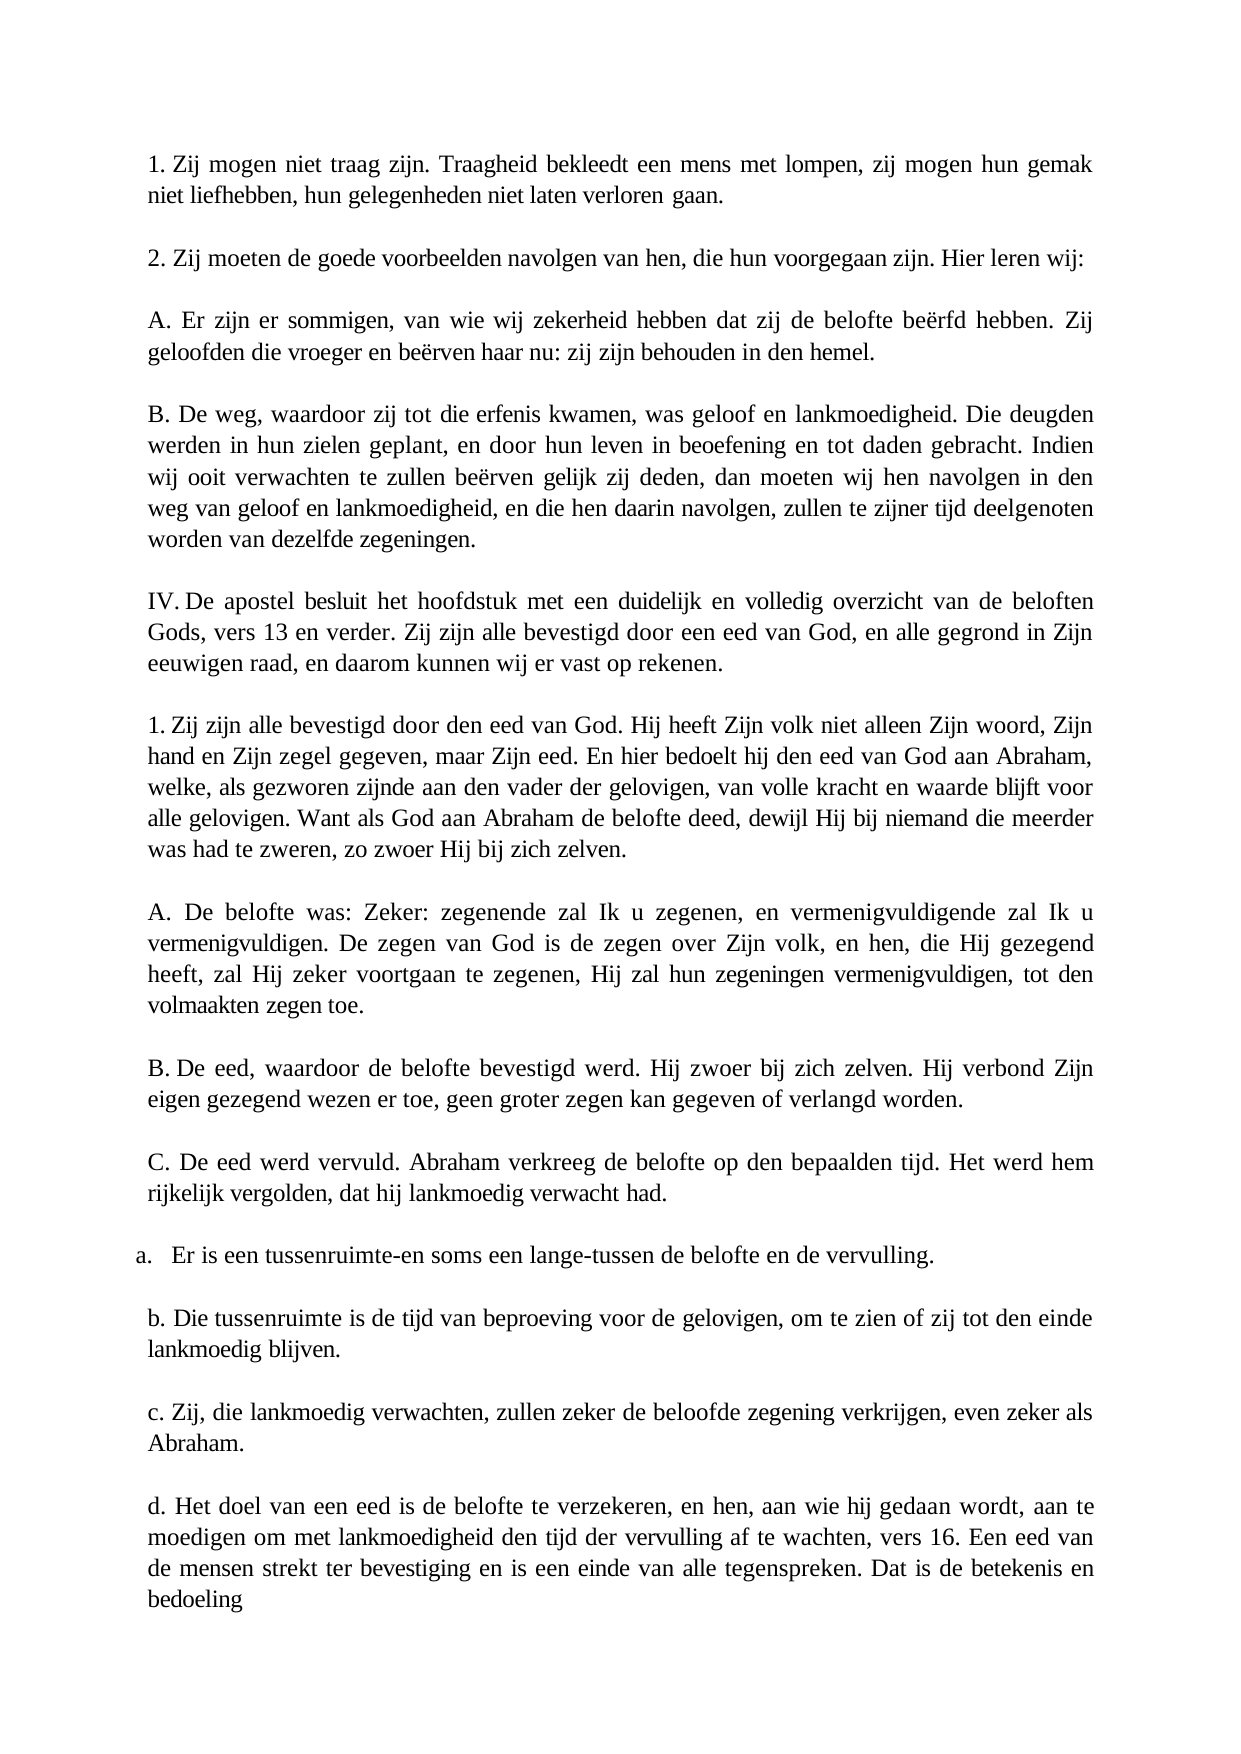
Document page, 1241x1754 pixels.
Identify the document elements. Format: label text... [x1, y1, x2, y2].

list De eed, waardoor de belofte bevestigd werd. Hij zwoer bij zich zelven. Hij verbond Zijn eigen gezegend wezen er toe, geen groter zegen kan gegeven of verlangd worden. [147, 1053, 1094, 1113]
list Er is een tussenruimte-en soms een lange-tussen de belofte en de vervulling. [135, 1240, 1107, 1269]
list Die tussenruimte is de tijd van beproeving voor de gelovigen, om te zien of zij tot den einde lankmoedig blijven. [147, 1303, 1094, 1363]
list De eed werd vervuld. Abraham verkreeg de belofte op den bepaalden tijd. Het werd hem rijkelijk vergolden, dat hij lankmoedig verwacht had. [147, 1147, 1095, 1207]
list Zij zijn alle bevestigd door den eed van God. Hij heeft Zijn volk niet alleen Zijn woord, Zijn hand en Zijn zegel gegeven, maar Zijn eed. En hier bedoelt hij den eed van God aan Abraham, welke, als gezworen zijnde aan den vader der gelovigen, van volle kracht en waarde blijft voor alle gelovigen. Want als God aan Abraham de belofte deed, dewijl Hij bij niemand die meerder was had te zweren, zo zwoer Hij bij zich zelven. [147, 710, 1093, 863]
list Het doel van een eed is de belofte te verzekeren, en hen, aan wie hij gedaan wordt, aan te moedigen om met lankmoedigheid den tijd der vervulling af te wachten, vers 16. Een eed van de mensen strekt ter bevestiging en is een einde van alle tegenspreken. Dat is de betekenis en bedoeling [147, 1491, 1094, 1613]
list De belofte was: Zeker: zegenende zal Ik u zegenen, en vermenigvuldigende zal Ik u vermenigvuldigen. De zegen van God is de zegen over Zijn volk, en hen, die Hij gezegend heeft, zal Hij zeker voortgaan te zegenen, Hij zal hun zegeningen vermenigvuldigen, tot den volmaakten zegen toe. [147, 897, 1095, 1019]
list Zij, die lankmoedig verwachten, zullen zeker de beloofde zegening verkrijgen, even zeker als Abraham. [147, 1397, 1093, 1457]
list Er zijn er sommigen, van wie wij zekerheid hebben dat zij de belofte beërfd hebben. Zij geloofden die vroeger en beërven haar nu: zij zijn behouden in den hemel. [147, 305, 1094, 366]
list De apostel besluit het hoofdstuk met een duidelijk en volledig overzicht van de beloften Gods, vers 13 en verder. Zij zijn alle bevestigd door een eed van God, en alle gegrond in Zijn eeuwigen raad, en daarom kunnen wij er vast op rekenen. [147, 586, 1094, 677]
list De weg, waardoor zij tot die erfenis kwamen, was geloof en lankmoedigheid. Die deugden werden in hun zielen geplant, en door hun leven in beoefening en tot daden gebracht. Indien wij ooit verwachten te zullen beërven gelijk zij deden, dan moeten wij hen navolgen in den weg van geloof en lankmoedigheid, en die hen daarin navolgen, zullen te zijner tijd deelgenoten worden van dezelfde zegeningen. [147, 399, 1094, 552]
list Zij moeten de goede voorbeelden navolgen van hen, die hun voorgegaan zijn. Hier leren wij: [147, 243, 1107, 272]
list Zij mogen niet traag zijn. Traagheid bekleedt een mens met lompen, zij mogen hun gemak niet liefhebben, hun gelegenheden niet laten verloren gaan. [147, 149, 1093, 209]
